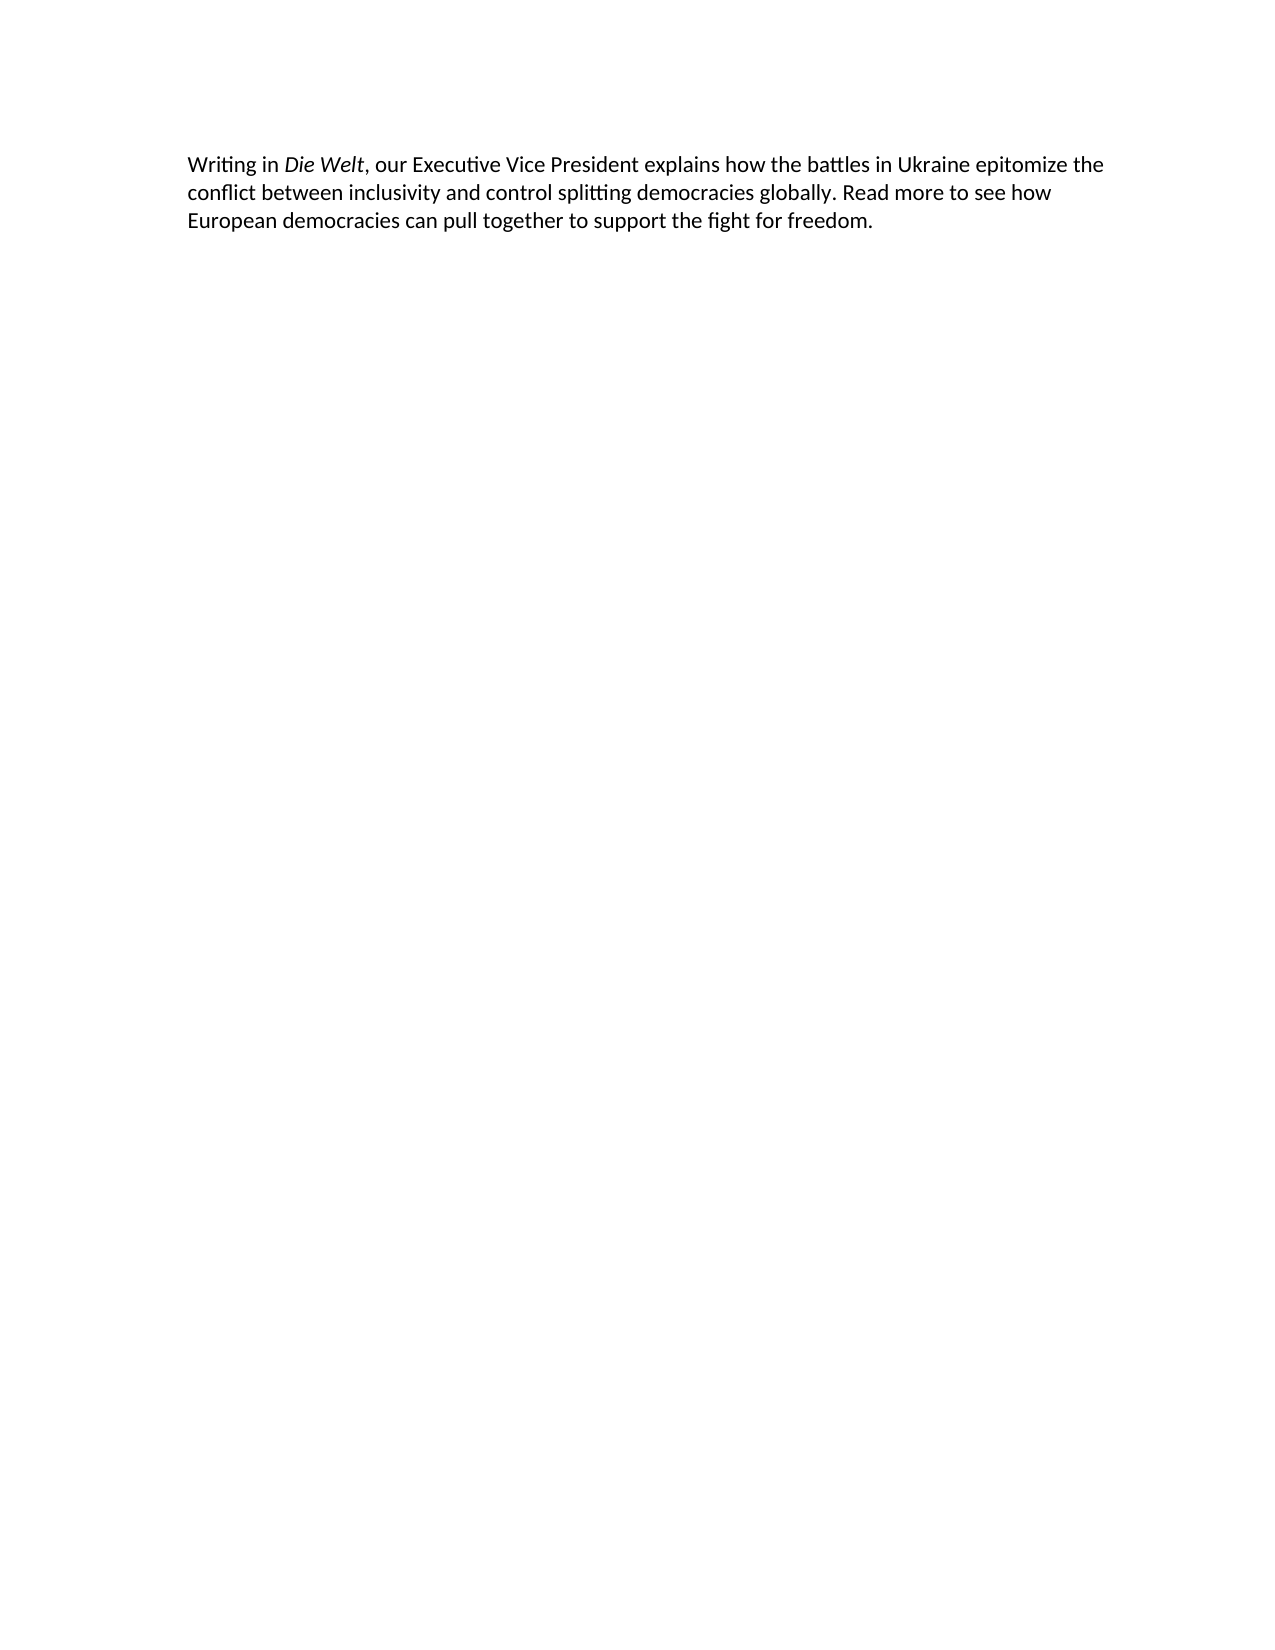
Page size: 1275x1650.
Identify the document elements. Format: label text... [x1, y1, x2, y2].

text Writing in Die Welt, our Executive Vice President explains how the battles in Ukraine epitomize the conflict between inclusivity and control splitting democracies globally. Read more to see how European democracies can pull together to support the fight for freedom. [187, 207, 1125, 291]
list Dawn Nakagawa: Ukraine War Demands Democratic Reinvention [187, 150, 1125, 178]
